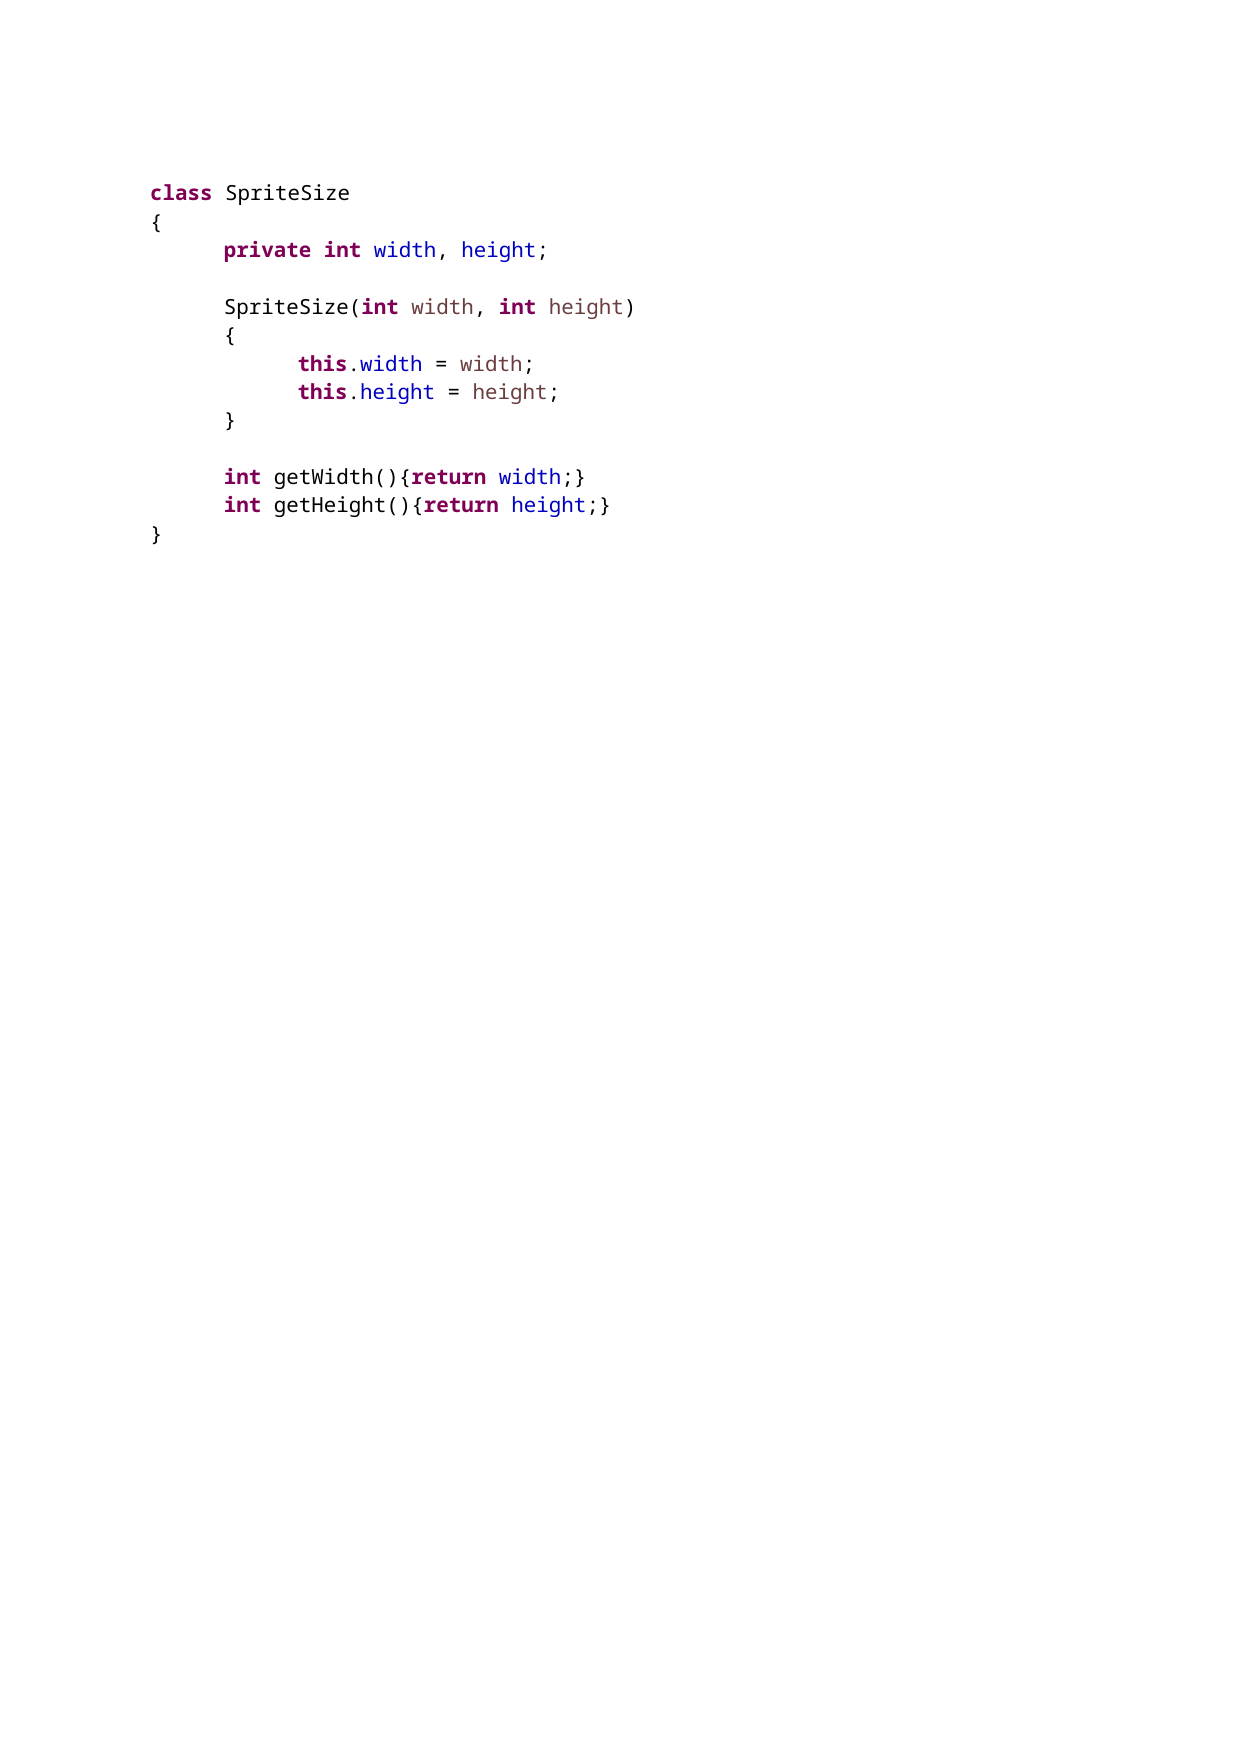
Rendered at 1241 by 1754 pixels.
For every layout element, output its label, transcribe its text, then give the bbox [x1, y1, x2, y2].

text this.width = width; [150, 349, 1090, 377]
text int getWidth(){return width;} [150, 462, 1090, 490]
text SpriteSize(int width, int height) [150, 292, 1090, 320]
text private int width, height; [150, 235, 1090, 264]
text this.height = height; [150, 377, 1090, 406]
text { [150, 207, 1090, 235]
text class SpriteSize [150, 178, 1090, 207]
text { [150, 320, 1090, 349]
text } [150, 406, 1090, 434]
text int getHeight(){return height;} [150, 490, 1090, 519]
text } [150, 519, 1090, 547]
